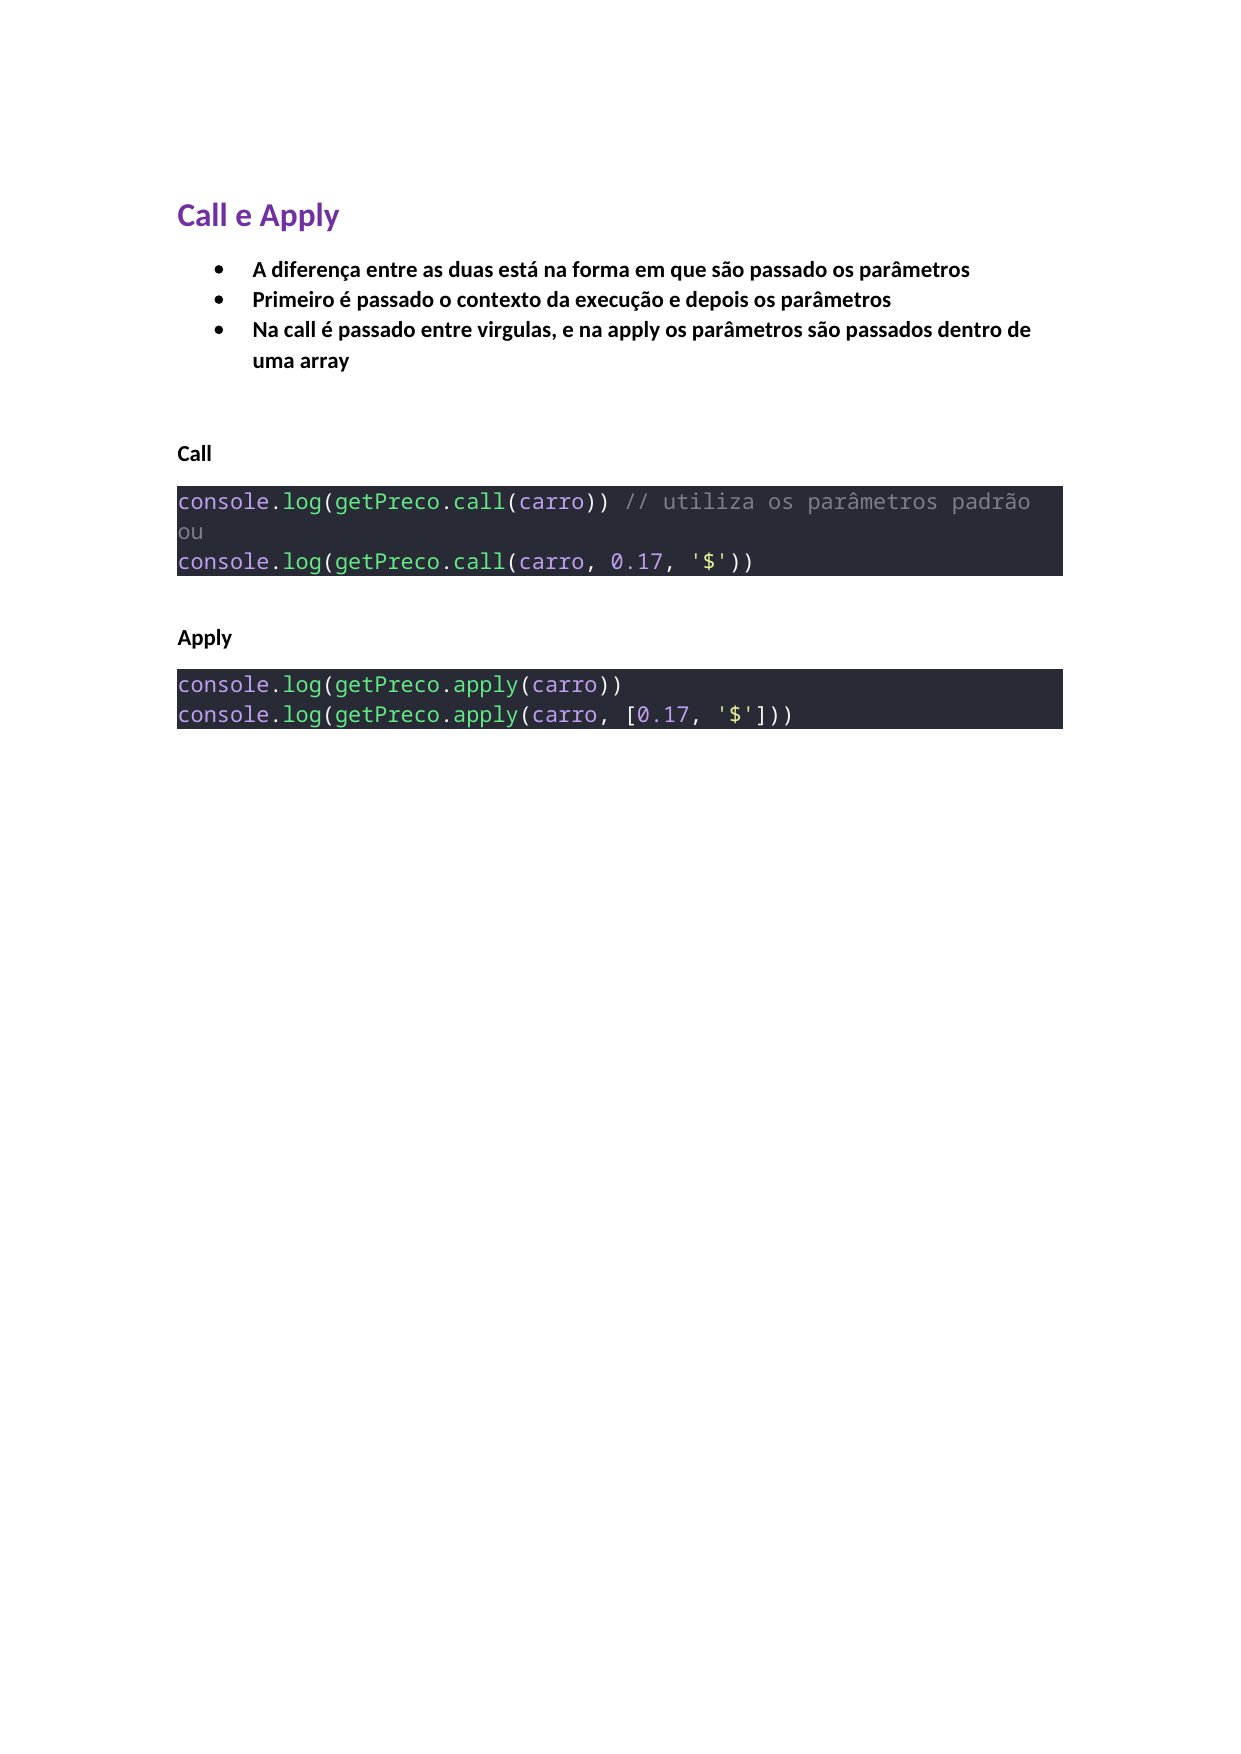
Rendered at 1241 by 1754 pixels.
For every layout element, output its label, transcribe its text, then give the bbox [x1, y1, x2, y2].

text console.log(getPreco.apply(carro)) [177, 669, 1063, 699]
text Apply [177, 623, 1063, 651]
text console.log(getPreco.call(carro, 0.17, '$')) [177, 546, 1063, 576]
list Na call é passado entre virgulas, e na apply os parâmetros são passados dentro de uma array [215, 316, 1063, 374]
list Primeiro é passado o contexto da execução e depois os parâmetros [215, 285, 1063, 313]
text Call [177, 439, 1063, 467]
list A diferença entre as duas está na forma em que são passado os parâmetros [215, 255, 1063, 283]
text console.log(getPreco.call(carro)) // utiliza os parâmetros padrão ou [177, 486, 1063, 546]
text Call e Apply [177, 194, 1063, 235]
text console.log(getPreco.apply(carro, [0.17, '$'])) [177, 699, 1063, 729]
